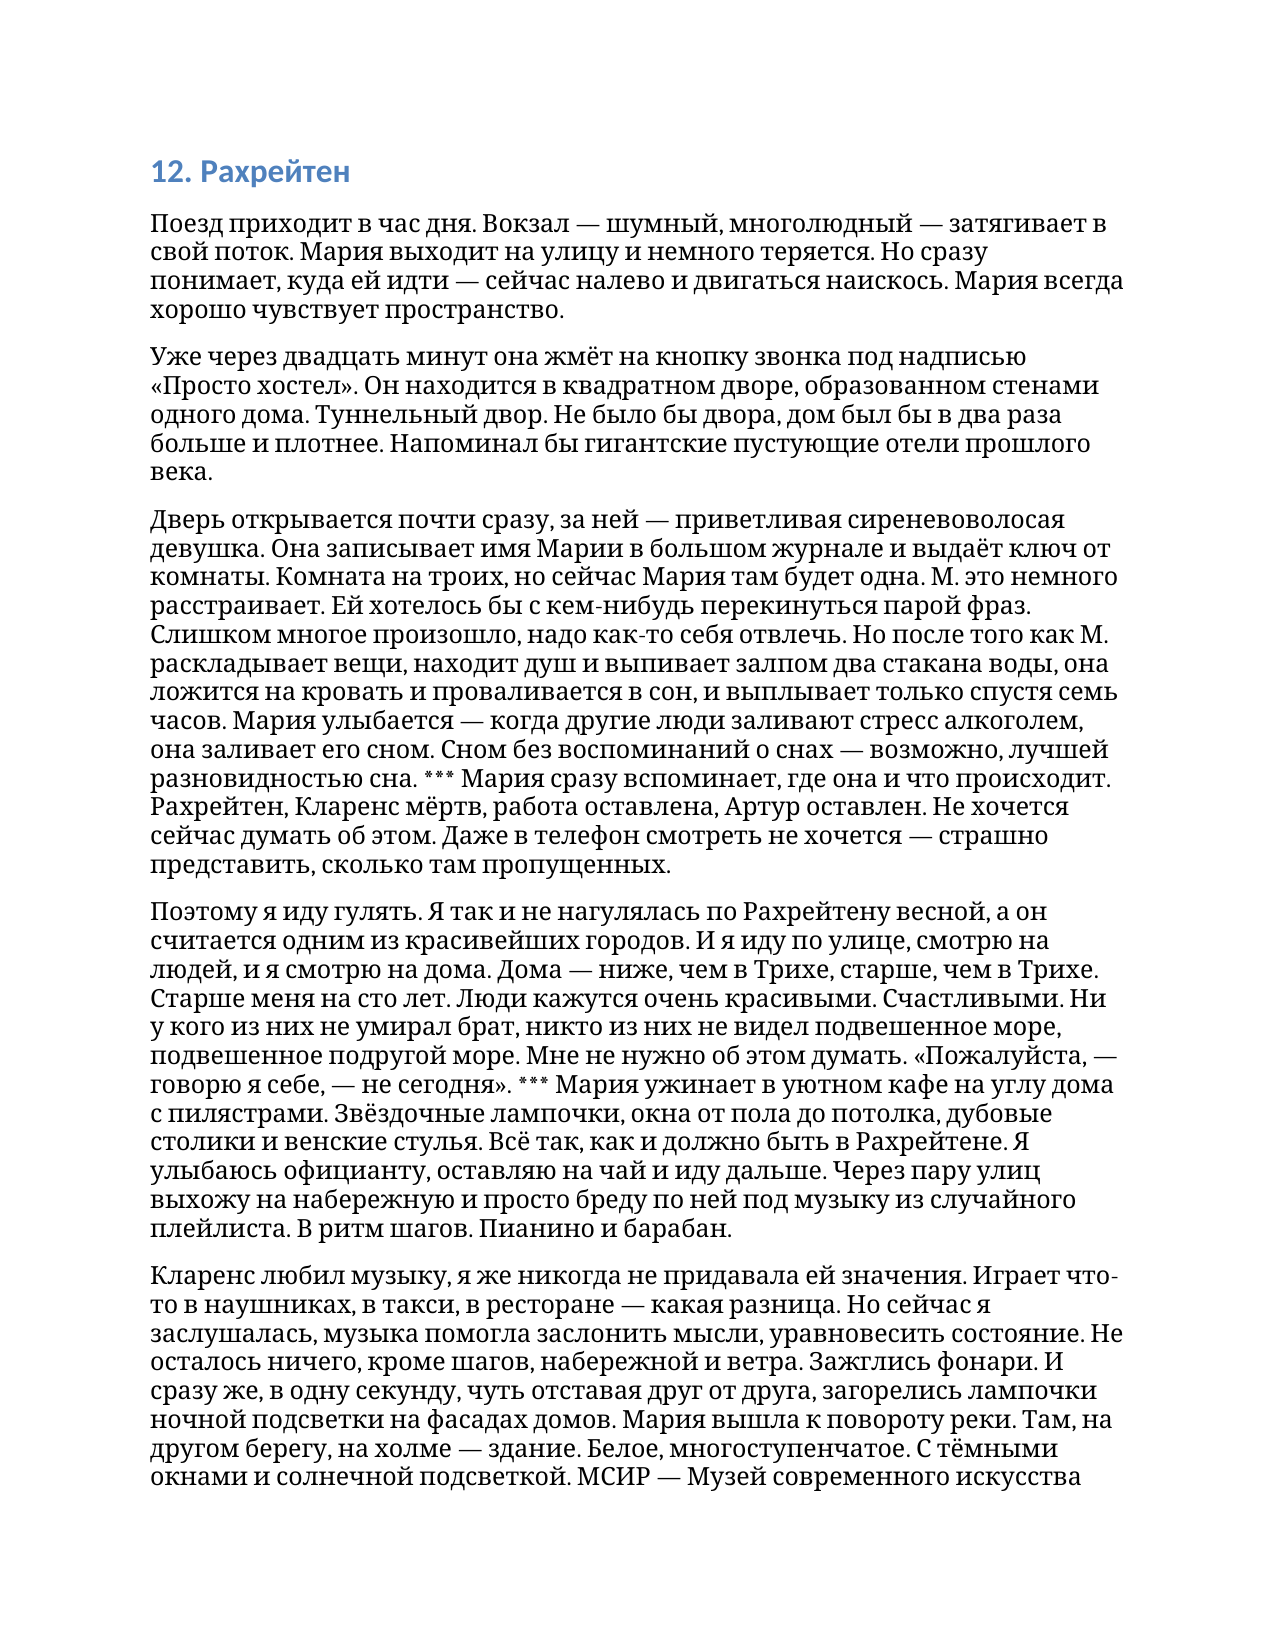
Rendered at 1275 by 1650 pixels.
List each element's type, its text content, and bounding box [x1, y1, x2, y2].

subtitle 12. Рахрейтен [150, 150, 1125, 191]
text Дверь открывается почти сразу, за ней — приветливая сиреневоволосая девушка. Она записывает имя Марии в большом журнале и выдаёт ключ от комнаты. Комната на троих, но сейчас Мария там будет одна. М. это немного расстраивает. Ей хотелось бы с кем-нибудь перекинуться парой фраз. Слишком многое произошло, надо как-то себя отвлечь. Но после того как М. раскладывает вещи, находит душ и выпивает залпом два стакана воды, она ложится на кровать и проваливается в сон, и выплывает только спустя семь часов. Мария улыбается — когда другие люди заливают стресс алкоголем, она заливает его сном. Сном без воспоминаний о снах — возможно, лучшей разновидностью сна. *** Мария сразу вспоминает, где она и что происходит. Рахрейтен, Кларенс мёртв, работа оставлена, Артур оставлен. Не хочется сейчас думать об этом. Даже в телефон смотреть не хочется — страшно представить, сколько там пропущенных. [150, 506, 1125, 879]
text Поезд приходит в час дня. Вокзал — шумный, многолюдный — затягивает в свой поток. Мария выходит на улицу и немного теряется. Но сразу понимает, куда ей идти — сейчас налево и двигаться наискось. Мария всегда хорошо чувствует пространство. [150, 209, 1125, 324]
text Уже через двадцать минут она жмёт на кнопку звонка под надписью «Просто хостел». Он находится в квадратном дворе, образованном стенами одного дома. Туннельный двор. Не было бы двора, дом был бы в два раза больше и плотнее. Напоминал бы гигантские пустующие отели прошлого века. [150, 343, 1125, 487]
